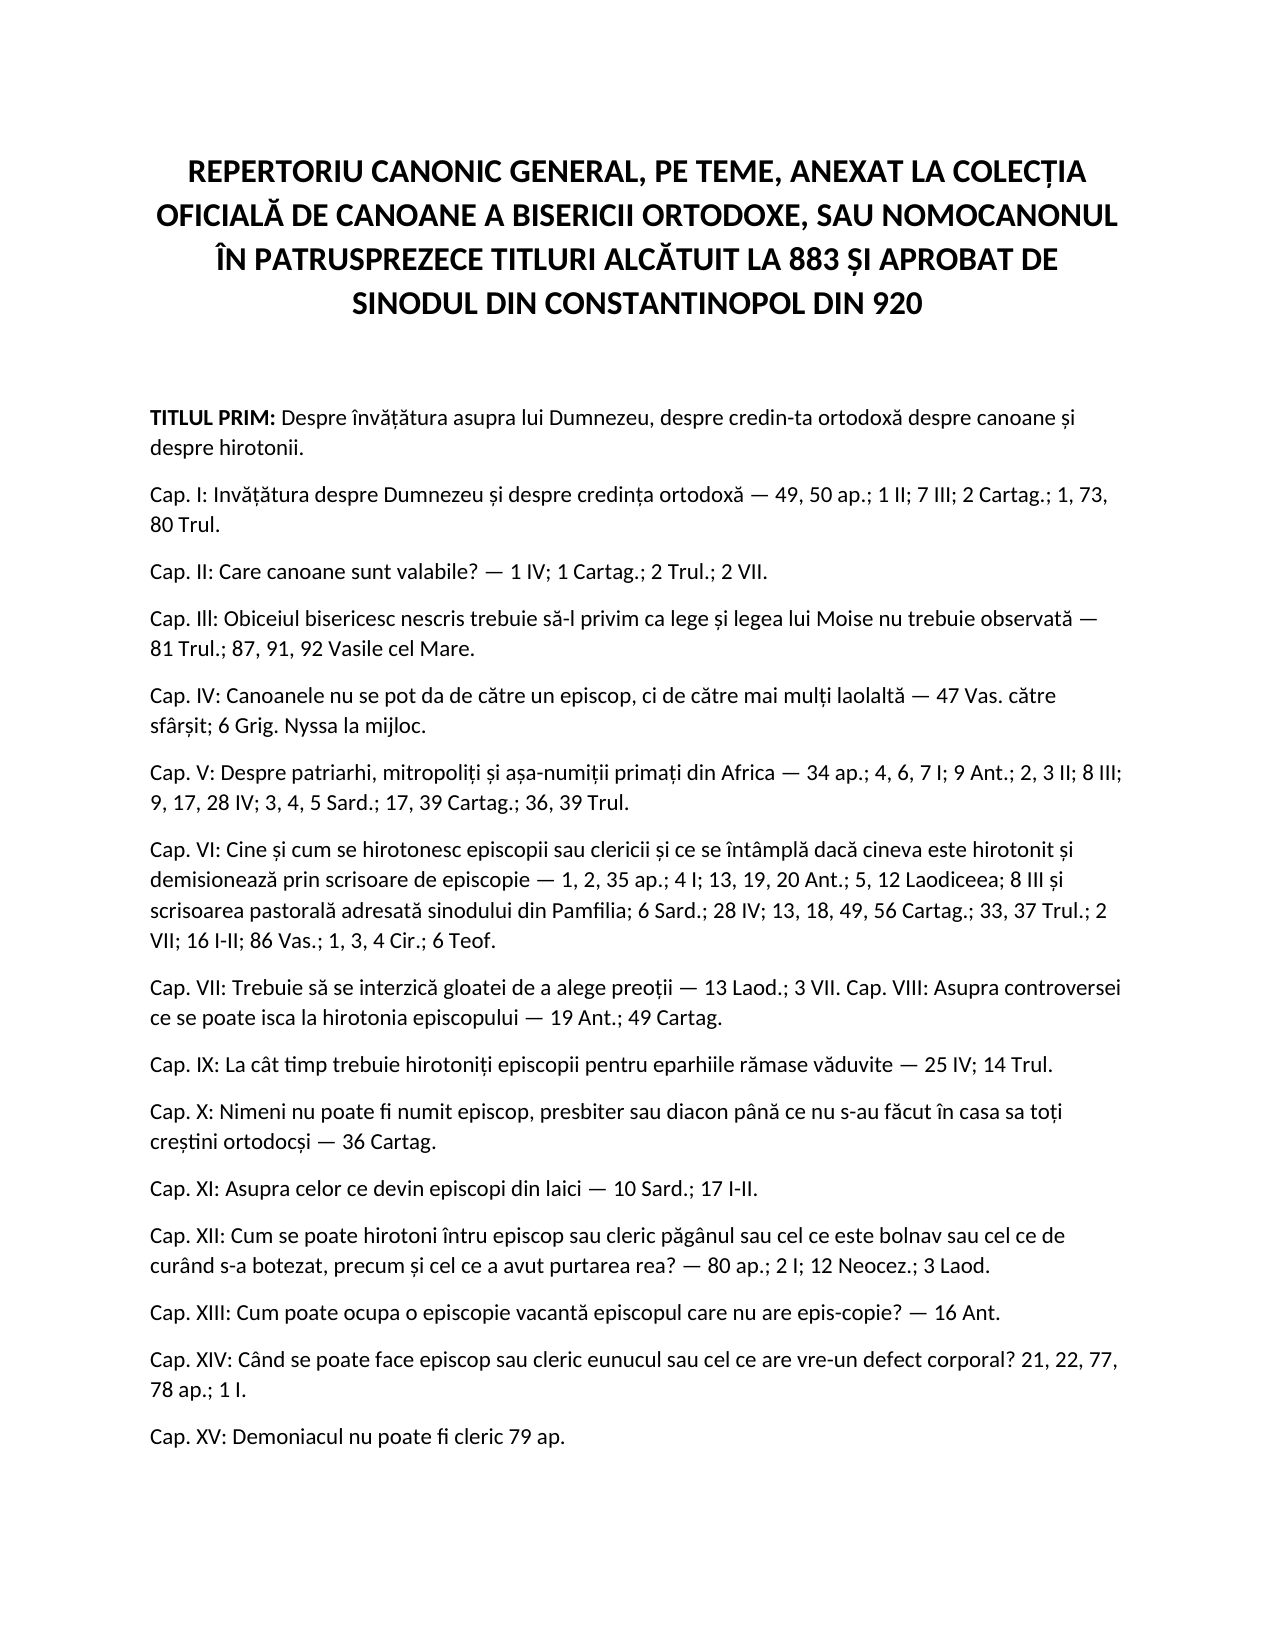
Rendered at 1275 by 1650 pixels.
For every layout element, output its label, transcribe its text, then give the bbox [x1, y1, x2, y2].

text Cap. II: Care canoane sunt valabile? — 1 IV; 1 Cartag.; 2 Trul.; 2 VII. [150, 557, 1125, 585]
text Cap. VI: Cine şi cum se hirotonesc episcopii sau clericii şi ce se întâmplă dacă cineva este hirotonit şi demisionează prin scrisoare de episcopie — 1, 2, 35 ap.; 4 I; 13, 19, 20 Ant.; 5, 12 Laodiceea; 8 III şi scrisoarea pastorală adresată sinodului din Pamfilia; 6 Sard.; 28 IV; 13, 18, 49, 56 Cartag.; 33, 37 Trul.; 2 VII; 16 I-II; 86 Vas.; 1, 3, 4 Cir.; 6 Teof. [150, 835, 1125, 954]
text Cap. XII: Cum se poate hirotoni întru episcop sau cleric păgânul sau cel ce este bolnav sau cel ce de curând s-a botezat, precum şi cel ce a avut purtarea rea? — 80 ap.; 2 I; 12 Neocez.; 3 Laod. [150, 1221, 1125, 1279]
text TITLUL PRIM: Despre învăţătura asupra lui Dumnezeu, despre credin-ta ortodoxă despre canoane şi despre hirotonii. [150, 403, 1125, 461]
text Cap. XIV: Când se poate face episcop sau cleric eunucul sau cel ce are vre-un defect corporal? 21, 22, 77, 78 ap.; 1 I. [150, 1345, 1125, 1403]
text Cap. V: Despre patriarhi, mitropoliţi şi aşa-numiţii primaţi din Africa — 34 ap.; 4, 6, 7 I; 9 Ant.; 2, 3 II; 8 III; 9, 17, 28 IV; 3, 4, 5 Sard.; 17, 39 Cartag.; 36, 39 Trul. [150, 758, 1125, 817]
text Cap. I: Invăţătura despre Dumnezeu şi despre credinţa ortodoxă — 49, 50 ap.; 1 II; 7 III; 2 Cartag.; 1, 73, 80 Trul. [150, 480, 1125, 538]
text Cap. XV: Demoniacul nu poate fi cleric 79 ap. [150, 1422, 1125, 1450]
text Cap. X: Nimeni nu poate fi numit episcop, presbiter sau diacon până ce nu s-au făcut în casa sa toţi creştini ortodocşi — 36 Cartag. [150, 1097, 1125, 1155]
text Cap. Ill: Obiceiul bisericesc nescris trebuie să-l privim ca lege şi legea lui Moise nu trebuie observată — 81 Trul.; 87, 91, 92 Vasile cel Mare. [150, 604, 1125, 662]
text REPERTORIU CANONIC GENERAL, PE TEME, ANEXAT LA COLECŢIA OFICIALĂ DE CANOANE A BISERICII ORTODOXE, SAU NOMOCANONUL ÎN PATRUSPREZECE TITLURI ALCĂTUIT LA 883 ŞI APROBAT DE SINODUL DIN CONSTANTINOPOL DIN 920 [150, 150, 1125, 323]
text Cap. IX: La cât timp trebuie hirotoniţi episcopii pentru eparhiile rămase văduvite — 25 IV; 14 Trul. [150, 1050, 1125, 1078]
text Cap. XI: Asupra celor ce devin episcopi din laici — 10 Sard.; 17 I-II. [150, 1174, 1125, 1202]
text Cap. VII: Trebuie să se interzică gloatei de a alege preoţii — 13 Laod.; 3 VII. Cap. VIII: Asupra controversei ce se poate isca la hirotonia episcopului — 19 Ant.; 49 Cartag. [150, 973, 1125, 1031]
text Cap. XIII: Cum poate ocupa o episcopie vacantă episcopul care nu are epis-copie? — 16 Ant. [150, 1298, 1125, 1326]
text Cap. IV: Canoanele nu se pot da de către un episcop, ci de către mai mulţi laolaltă — 47 Vas. către sfârşit; 6 Grig. Nyssa la mijloc. [150, 681, 1125, 739]
